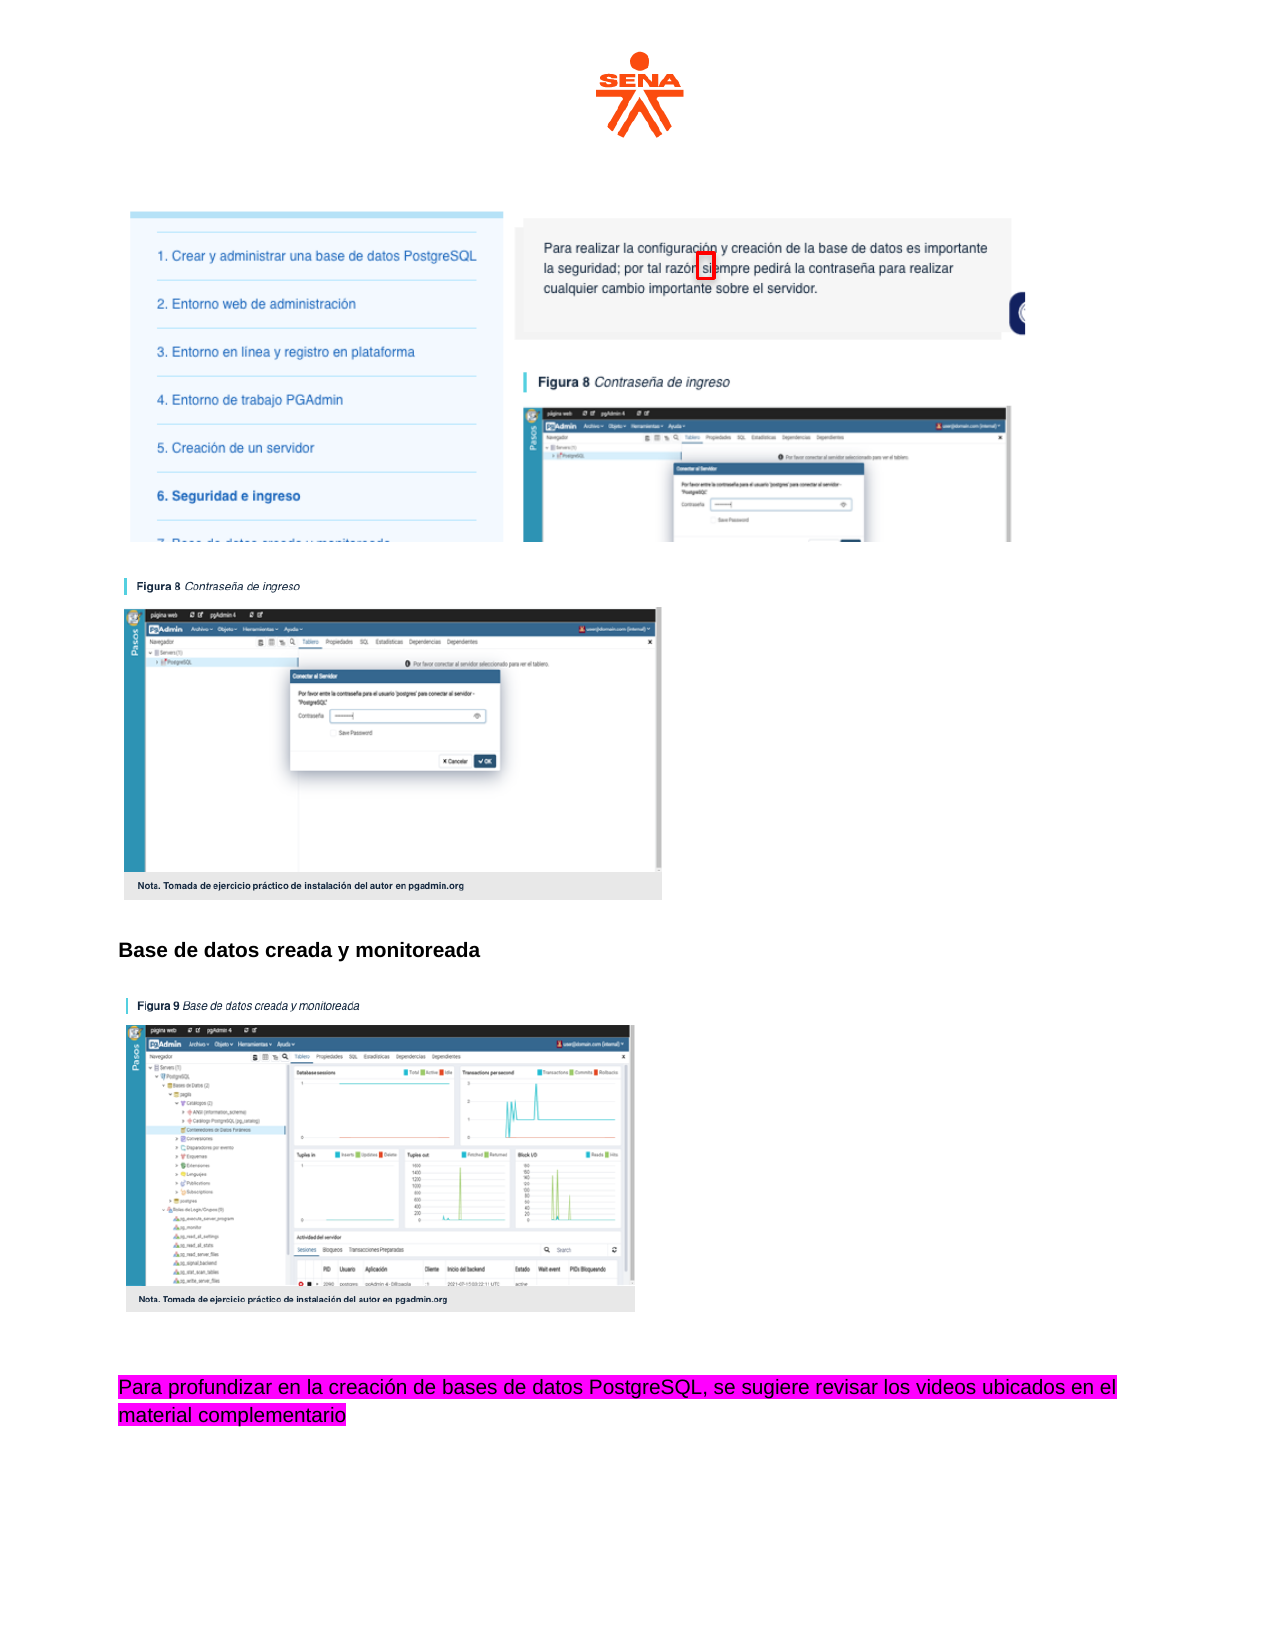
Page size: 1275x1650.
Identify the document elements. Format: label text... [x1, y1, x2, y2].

picture [585, 48, 690, 142]
text Base de datos creada y monitoreada [118, 938, 1157, 962]
picture [118, 569, 674, 911]
text Para profundizar en la creación de bases de datos PostgreSQL, se sugiere revisar los videos ubicados en el material complementario [118, 1375, 1157, 1426]
picture [118, 992, 642, 1320]
picture [118, 177, 1026, 542]
